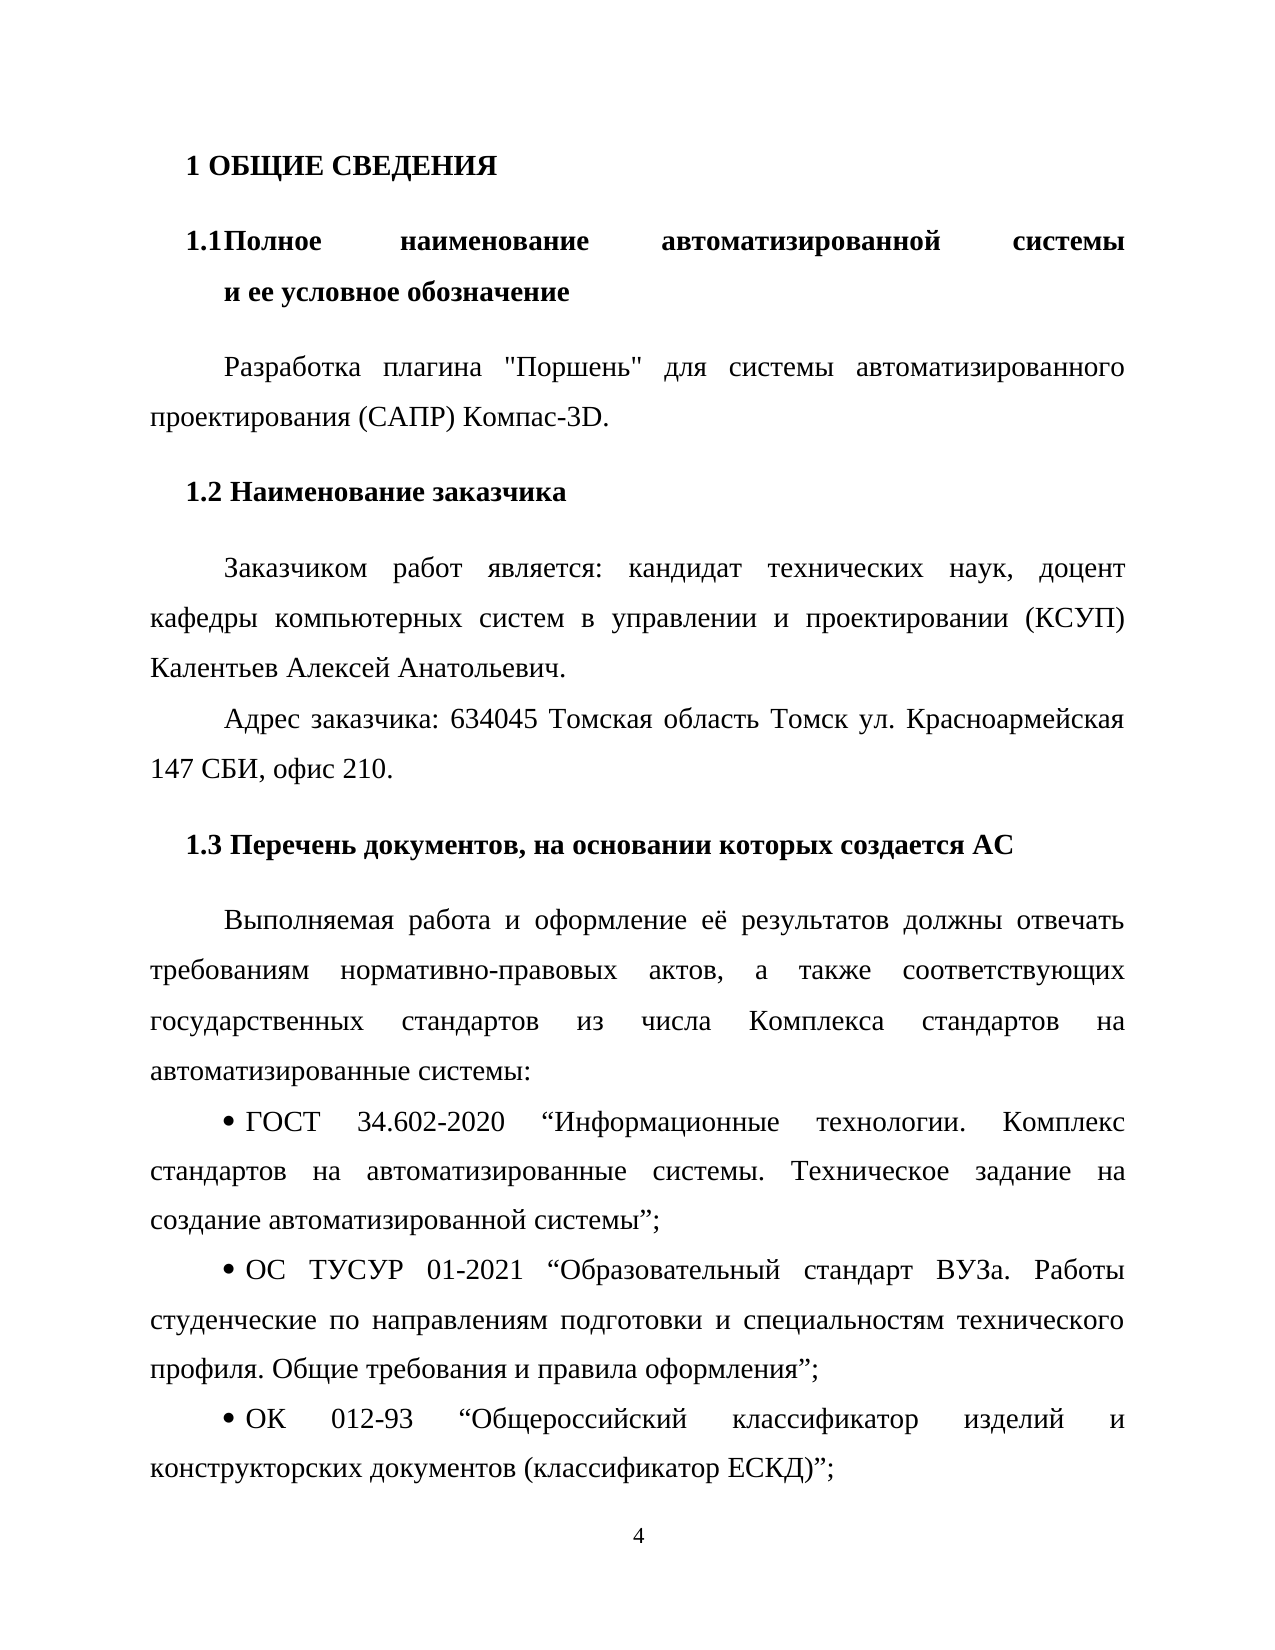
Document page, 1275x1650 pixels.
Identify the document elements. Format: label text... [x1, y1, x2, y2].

text Адрес заказчика: 634045 Томская область Томск ул. Красноармейская 147 СБИ, офис 210. [150, 701, 1125, 785]
text Разработка плагина "Поршень" для системы автоматизированного проектирования (САПР) Компас-3D. [150, 349, 1125, 433]
list ОС ТУСУР 01-2021 “Образовательный стандарт ВУЗа. Работы студенческие по направлениям подготовки и специальностям технического профиля. Общие требования и правила оформления”; [150, 1252, 1125, 1384]
subtitle Наименование заказчика [185, 474, 1137, 508]
list ОК 012-93 “Общероссийский классификатор изделий и конструкторских документов (классификатор ЕСКД)”; [150, 1401, 1125, 1483]
text Заказчиком работ является: кандидат технических наук, доцент кафедры компьютерных систем в управлении и проектировании (КСУП) Калентьев Алексей Анатольевич. [150, 550, 1126, 684]
subtitle Полное наименование автоматизированной системы и ее условное обозначение [185, 223, 1126, 307]
text Выполняемая работа и оформление её результатов должны отвечать требованиям нормативно-правовых актов, а также соответствующих государственных стандартов из числа Комплекса стандартов на автоматизированные системы: [150, 902, 1125, 1087]
subtitle Перечень документов, на основании которых создается АС [185, 827, 1137, 860]
subtitle ОБЩИЕ СВЕДЕНИЯ [185, 148, 1137, 181]
list ГОСТ 34.602-2020 “Информационные технологии. Комплекс стандартов на автоматизированные системы. Техническое задание на создание автоматизированной системы”; [150, 1104, 1125, 1236]
